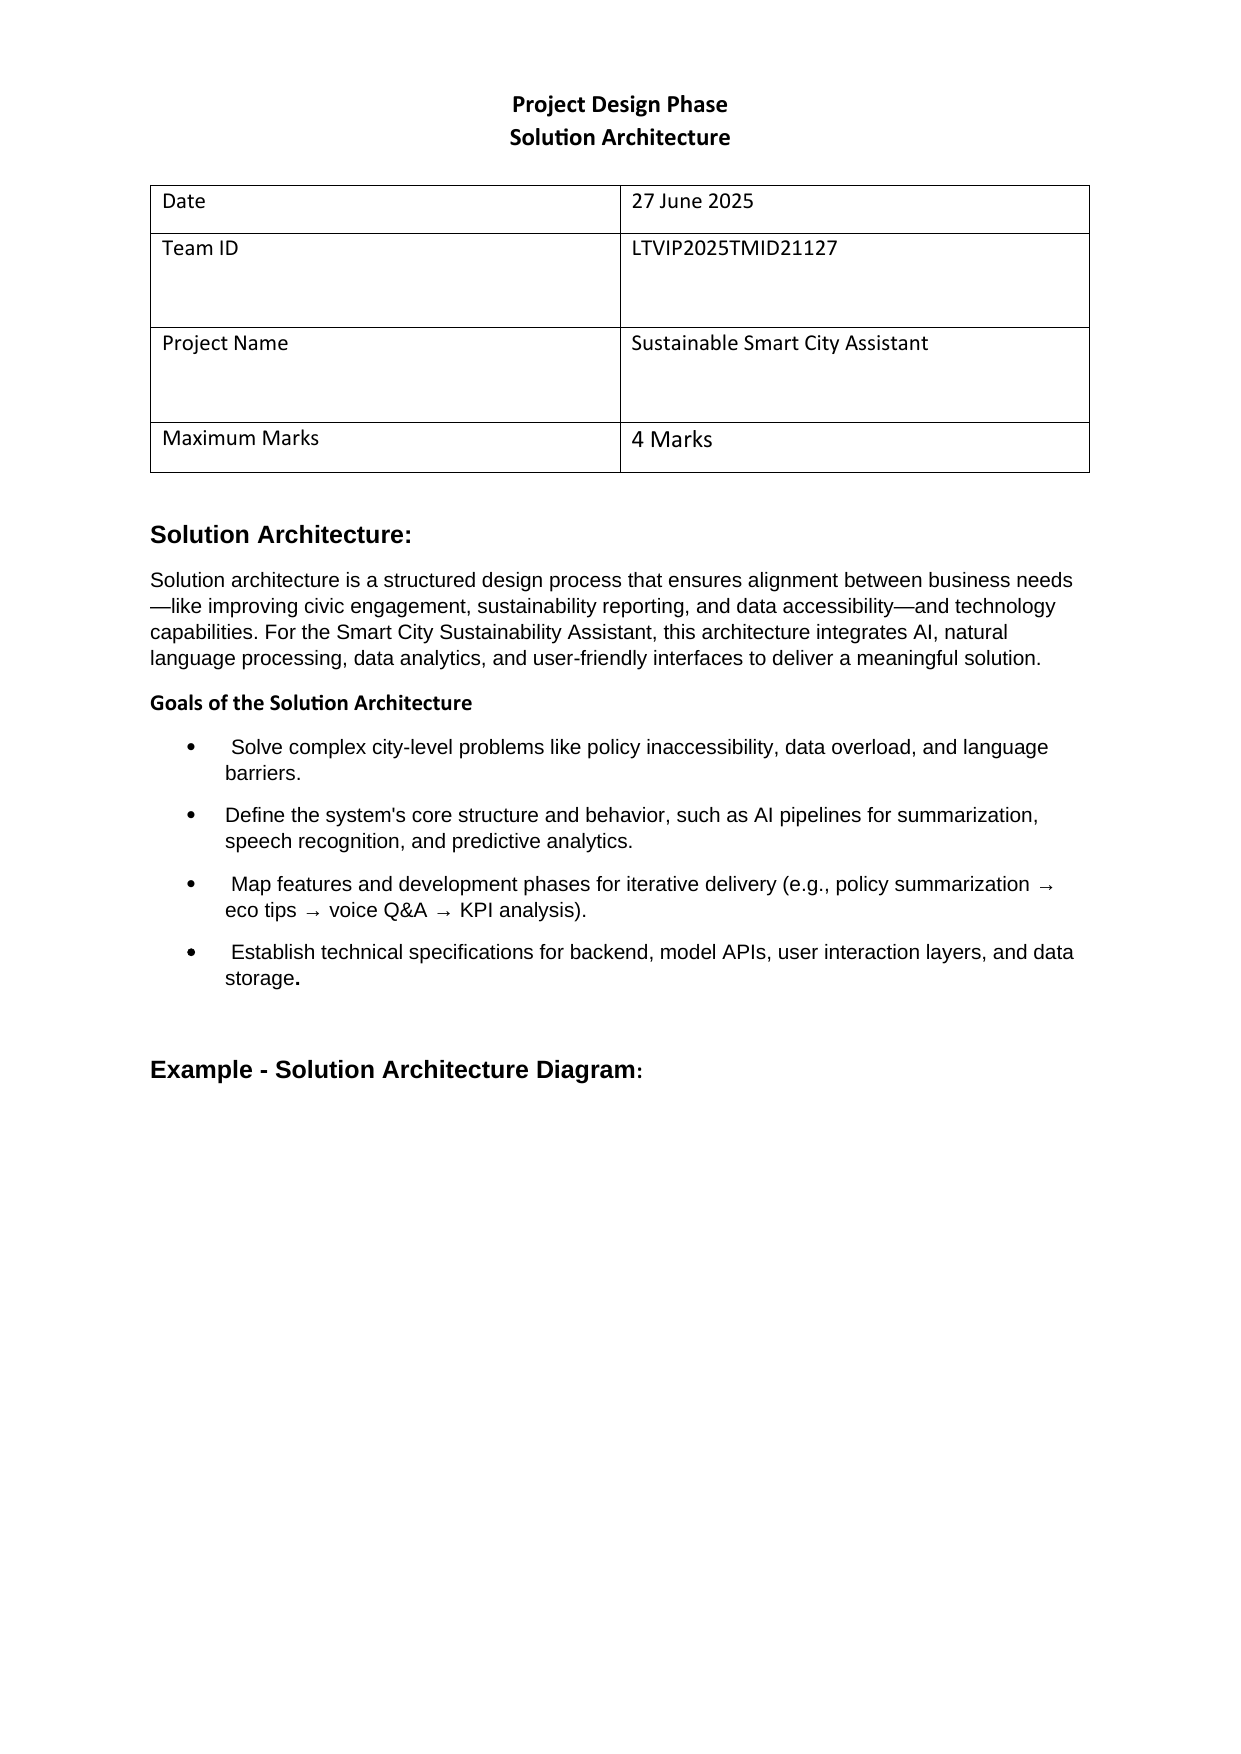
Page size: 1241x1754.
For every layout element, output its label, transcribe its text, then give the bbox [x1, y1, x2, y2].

table_cell Sustainable Smart City Assistant [621, 328, 1089, 422]
list Define the system's core structure and behavior, such as AI pipelines for summarization, speech recognition, and predictive analytics. [187, 803, 1090, 853]
table_cell 4 Marks [621, 423, 1089, 472]
text Solution Architecture [150, 122, 1090, 152]
table_header 27 June 2025 [621, 186, 1089, 232]
table_header Date [151, 186, 620, 232]
text Goals of the Solution Architecture [150, 688, 1090, 716]
table_cell Project Name [151, 328, 620, 422]
list Establish technical specifications for backend, model APIs, user interaction layers, and data storage. [187, 940, 1090, 990]
table_cell Team ID [151, 234, 620, 327]
list Map features and development phases for iterative delivery (e.g., policy summarization → eco tips → voice Q&A → KPI analysis). [187, 872, 1090, 921]
text Solution Architecture: [150, 520, 1090, 549]
list Solve complex city-level problems like policy inaccessibility, data overload, and language barriers. [187, 735, 1090, 784]
text Project Design Phase [150, 89, 1090, 119]
text Example - Solution Architecture Diagram: [150, 1055, 1090, 1084]
table_cell LTVIP2025TMID21127 [621, 234, 1089, 327]
table_cell Maximum Marks [151, 423, 620, 472]
text Solution architecture is a structured design process that ensures alignment between business needs—like improving civic engagement, sustainability reporting, and data accessibility—and technology capabilities. For the Smart City Sustainability Assistant, this architecture integrates AI, natural language processing, data analytics, and user-friendly interfaces to deliver a meaningful solution. [150, 568, 1090, 669]
